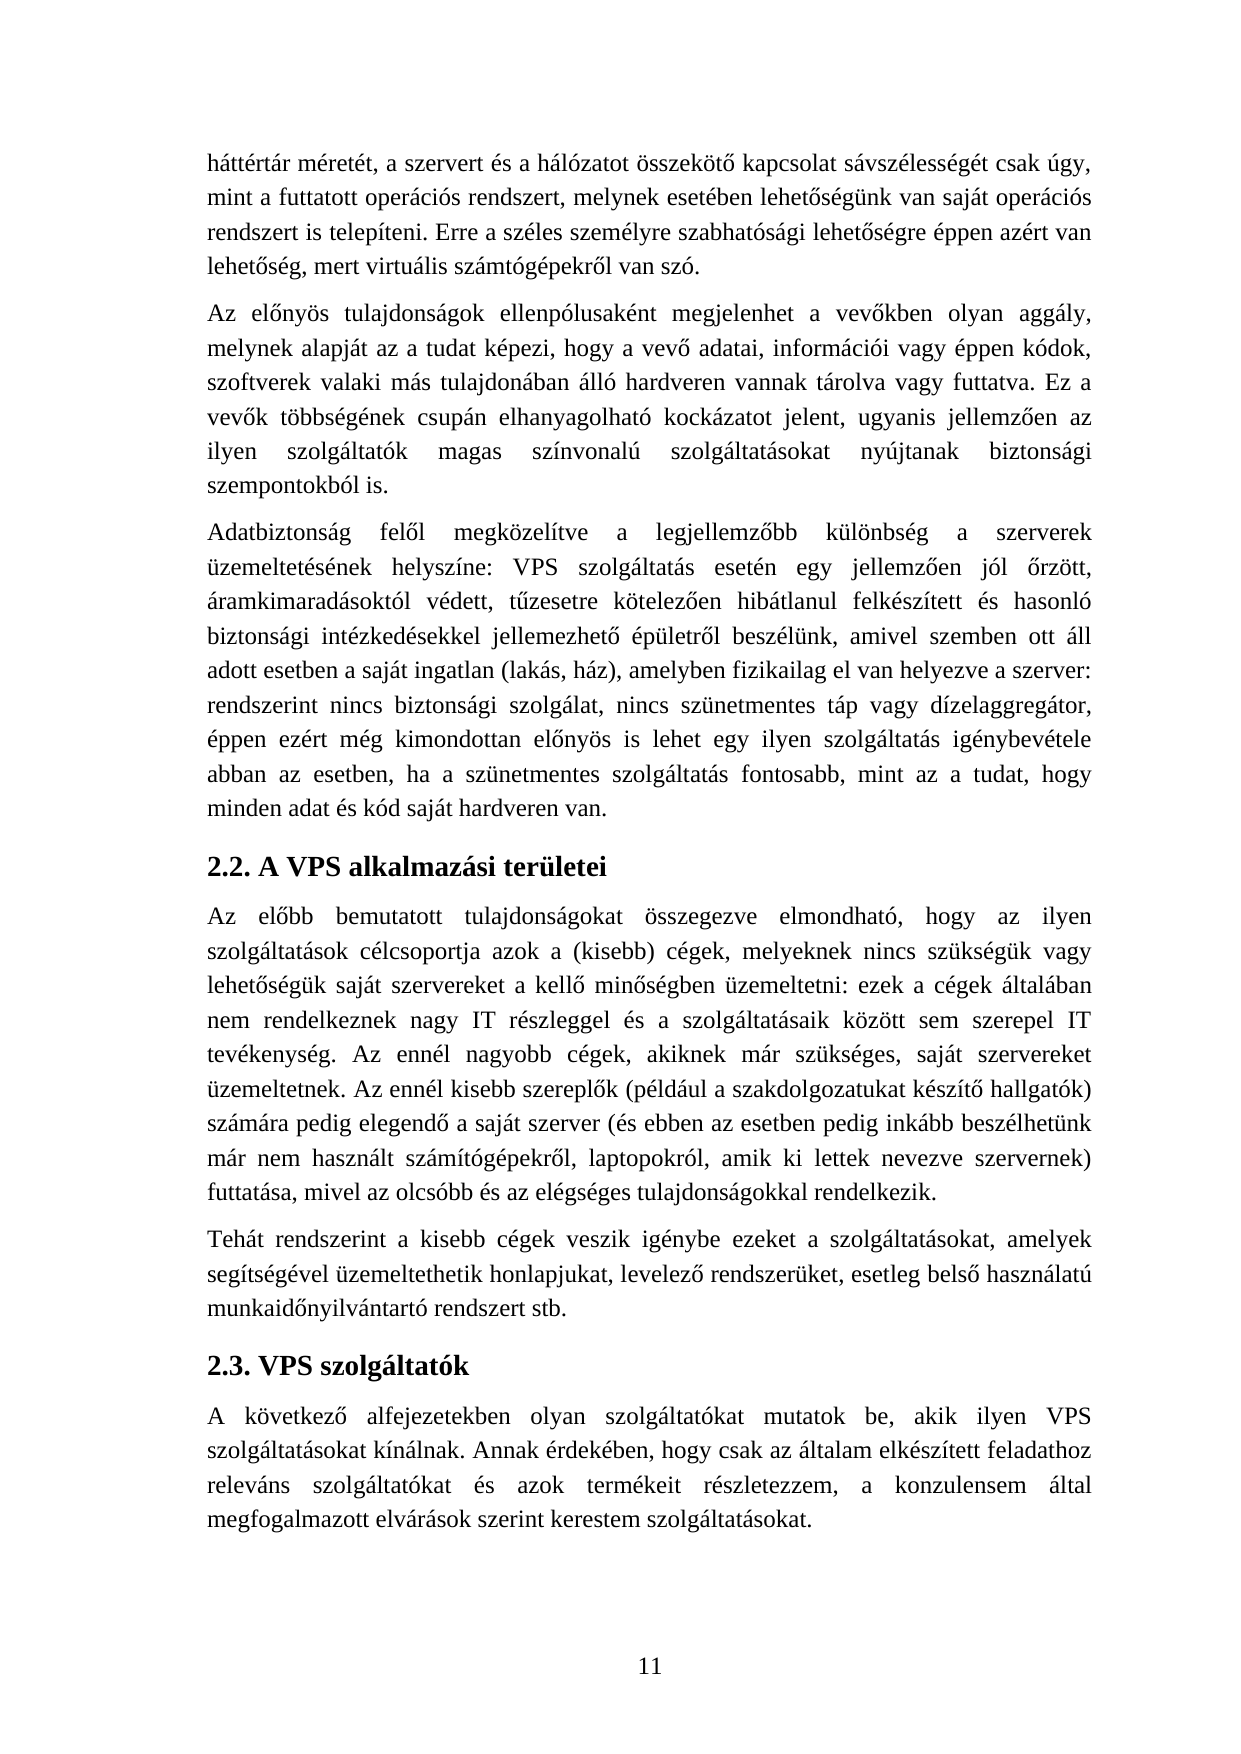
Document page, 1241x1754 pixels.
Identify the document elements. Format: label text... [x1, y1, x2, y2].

text Tehát rendszerint a kisebb cégek veszik igénybe ezeket a szolgáltatásokat, amelyek segítségével üzemeltethetik honlapjukat, levelező rendszerüket, esetleg belső használatú munkaidőnyilvántartó rendszert stb. [207, 1224, 1092, 1322]
text A következő alfejezetekben olyan szolgáltatókat mutatok be, akik ilyen VPS szolgáltatásokat kínálnak. Annak érdekében, hogy csak az általam elkészített feladathoz releváns szolgáltatókat és azok termékeit részletezzem, a konzulensem által megfogalmazott elvárások szerint kerestem szolgáltatásokat. [207, 1401, 1092, 1533]
subtitle A VPS alkalmazási területei [207, 849, 1092, 882]
text Az előnyös tulajdonságok ellenpólusaként megjelenhet a vevőkben olyan aggály, melynek alapját az a tudat képezi, hogy a vevő adatai, információi vagy éppen kódok, szoftverek valaki más tulajdonában álló hardveren vannak tárolva vagy futtatva. Ez a vevők többségének csupán elhanyagolható kockázatot jelent, ugyanis jellemzően az ilyen szolgáltatók magas színvonalú szolgáltatásokat nyújtanak biztonsági szempontokból is. [207, 298, 1092, 499]
text Adatbiztonság felől megközelítve a legjellemzőbb különbség a szerverek üzemeltetésének helyszíne: VPS szolgáltatás esetén egy jellemzően jól őrzött, áramkimaradásoktól védett, tűzesetre kötelezően hibátlanul felkészített és hasonló biztonsági intézkedésekkel jellemezhető épületről beszélünk, amivel szemben ott áll adott esetben a saját ingatlan (lakás, ház), amelyben fizikailag el van helyezve a szerver: rendszerint nincs biztonsági szolgálat, nincs szünetmentes táp vagy dízelaggregátor, éppen ezért még kimondottan előnyös is lehet egy ilyen szolgáltatás igénybevétele abban az esetben, ha a szünetmentes szolgáltatás fontosabb, mint az a tudat, hogy minden adat és kód saját hardveren van. [207, 517, 1092, 822]
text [207, 148, 1092, 280]
text Az előbb bemutatott tulajdonságokat összegezve elmondható, hogy az ilyen szolgáltatások célcsoportja azok a (kisebb) cégek, melyeknek nincs szükségük vagy lehetőségük saját szervereket a kellő minőségben üzemeltetni: ezek a cégek általában nem rendelkeznek nagy IT részleggel és a szolgáltatásaik között sem szerepel IT tevékenység. Az ennél nagyobb cégek, akiknek már szükséges, saját szervereket üzemeltetnek. Az ennél kisebb szereplők (például a szakdolgozatukat készítő hallgatók) számára pedig elegendő a saját szerver (és ebben az esetben pedig inkább beszélhetünk már nem használt számítógépekről, laptopokról, amik ki lettek nevezve szervernek) futtatása, mivel az olcsóbb és az elégséges tulajdonságokkal rendelkezik. [207, 901, 1092, 1206]
subtitle VPS szolgáltatók [207, 1348, 1092, 1382]
